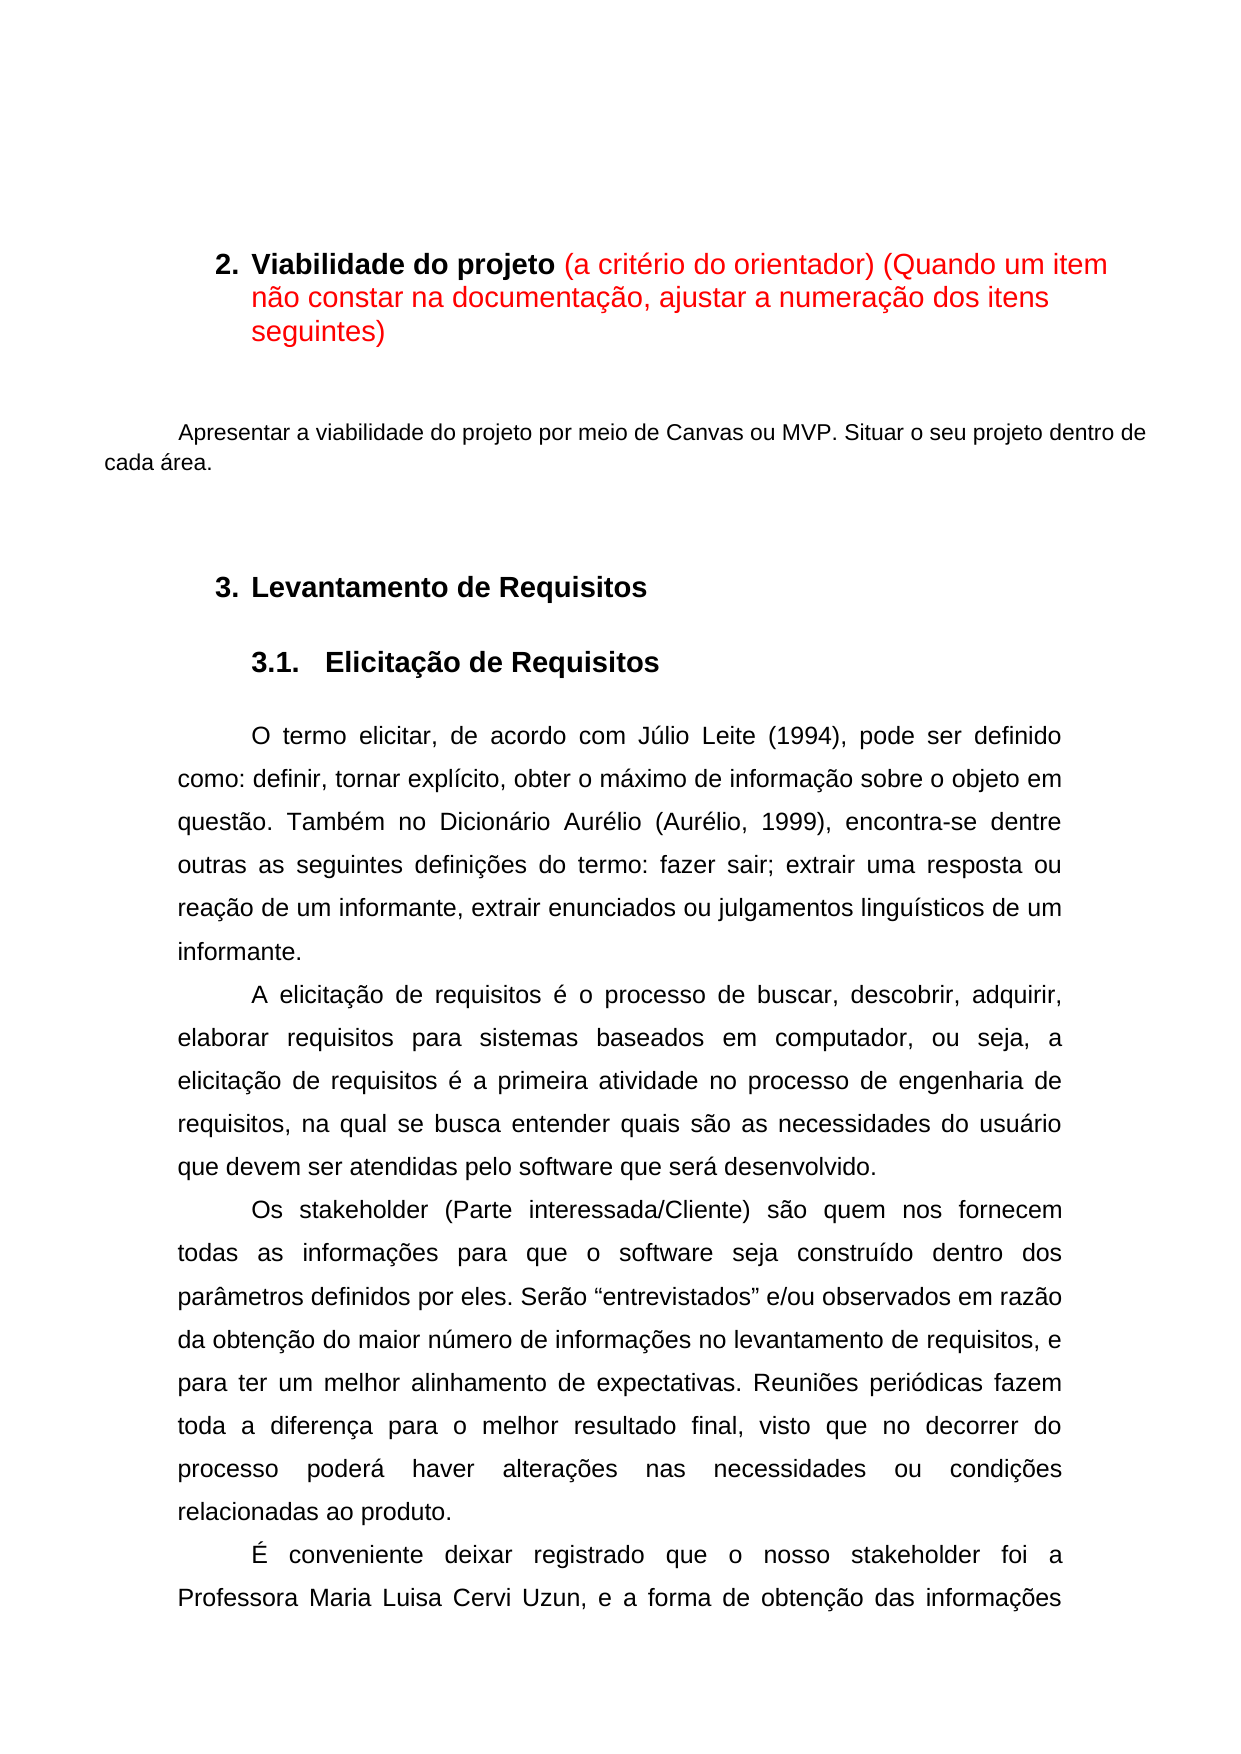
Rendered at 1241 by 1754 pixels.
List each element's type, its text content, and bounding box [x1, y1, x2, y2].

subtitle Levantamento de Requisitos [215, 570, 1146, 604]
list Elicitação de Requisitos [251, 645, 1146, 679]
text Os stakeholder (Parte interessada/Cliente) são quem nos fornecem todas as informações para que o software seja construído dentro dos parâmetros definidos por eles. Serão “entrevistados” e/ou observados em razão da obtenção do maior número de informações no levantamento de requisitos, e para ter um melhor alinhamento de expectativas. Reuniões periódicas fazem toda a diferença para o melhor resultado final, visto que no decorrer do processo poderá haver alterações nas necessidades ou condições relacionadas ao produto. [177, 1195, 1063, 1526]
text O termo elicitar, de acordo com Júlio Leite (1994), pode ser definido como: definir, tornar explícito, obter o máximo de informação sobre o objeto em questão. Também no Dicionário Aurélio (Aurélio, 1999), encontra-se dentre outras as seguintes definições do termo: fazer sair; extrair uma resposta ou reação de um informante, extrair enunciados ou julgamentos linguísticos de um informante. [177, 721, 1063, 965]
subtitle Viabilidade do projeto (a critério do orientador) (Quando um item não constar na documentação, ajustar a numeração dos itens seguintes) [215, 247, 1146, 347]
text Apresentar a viabilidade do projeto por meio de Canvas ou MVP. Situar o seu projeto dentro de cada área. [104, 419, 1146, 476]
text A elicitação de requisitos é o processo de buscar, descobrir, adquirir, elaborar requisitos para sistemas baseados em computador, ou seja, a elicitação de requisitos é a primeira atividade no processo de engenharia de requisitos, na qual se busca entender quais são as necessidades do usuário que devem ser atendidas pelo software que será desenvolvido. [177, 980, 1063, 1181]
